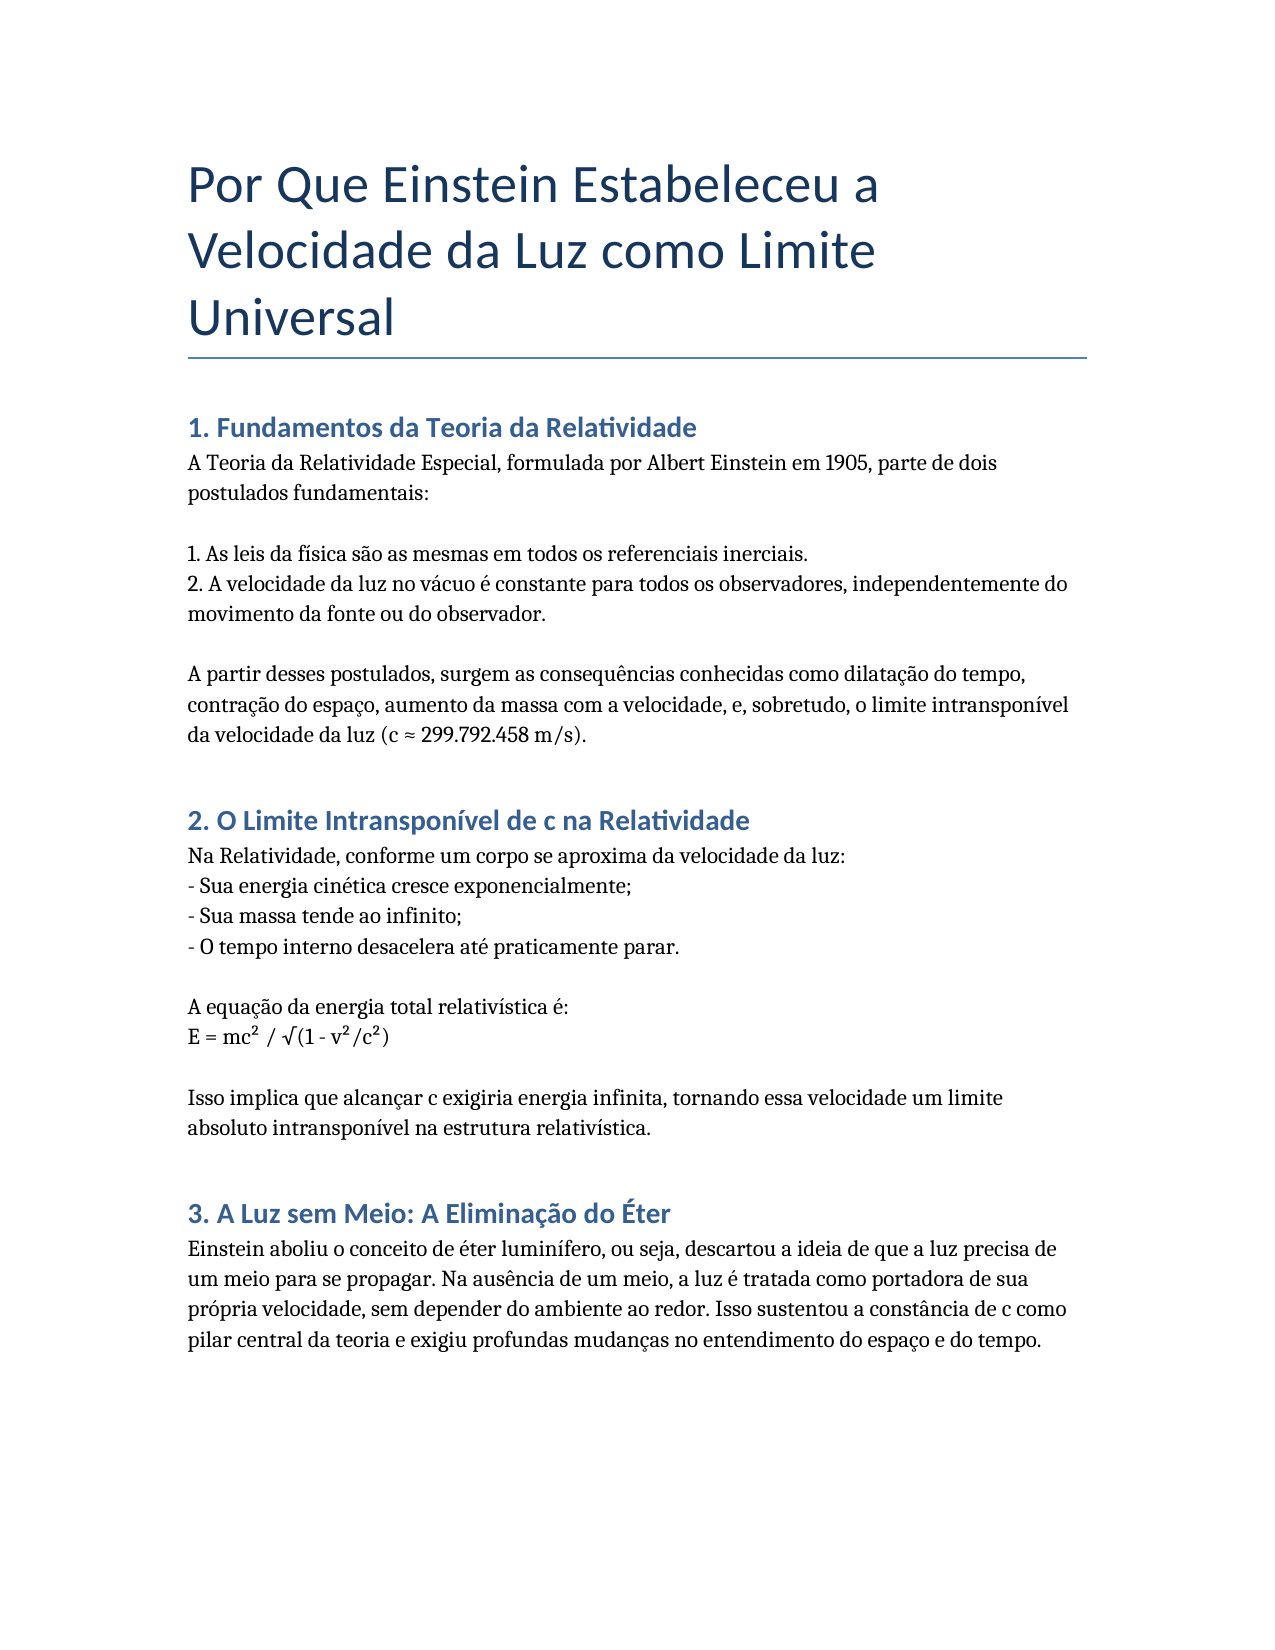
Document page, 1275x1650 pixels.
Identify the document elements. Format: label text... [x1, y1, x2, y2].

subtitle 1. Fundamentos da Teoria da Relatividade [187, 409, 1087, 444]
subtitle 3. A Luz sem Meio: A Eliminação do Éter [187, 1195, 1087, 1231]
text Na Relatividade, conforme um corpo se aproxima da velocidade da luz: - Sua energia cinética cresce exponencialmente; - Sua massa tende ao infinito; - O tempo interno desacelera até praticamente parar. A equação da energia total relativística é: E = mc² / √(1 - v²/c²) Isso implica que alcançar c exigiria energia infinita, tornando essa velocidade um limite absoluto intransponível na estrutura relativística. [187, 843, 1087, 1141]
text Einstein aboliu o conceito de éter luminífero, ou seja, descartou a ideia de que a luz precisa de um meio para se propagar. Na ausência de um meio, a luz é tratada como portadora de sua própria velocidade, sem depender do ambiente ao redor. Isso sustentou a constância de c como pilar central da teoria e exigiu profundas mudanças no entendimento do espaço e do tempo. [187, 1236, 1087, 1353]
subtitle 2. O Limite Intransponível de c na Relatividade [187, 802, 1087, 837]
text A Teoria da Relatividade Especial, formulada por Albert Einstein em 1905, parte de dois postulados fundamentais: 1. As leis da física são as mesmas em todos os referenciais inerciais. 2. A velocidade da luz no vácuo é constante para todos os observadores, independentemente do movimento da fonte ou do observador. A partir desses postulados, surgem as consequências conhecidas como dilatação do tempo, contração do espaço, aumento da massa com a velocidade, e, sobretudo, o limite intransponível da velocidade da luz (c ≈ 299.792.458 m/s). [187, 450, 1087, 748]
title Por Que Einstein Estabeleceu a Velocidade da Luz como Limite Universal [187, 150, 1087, 359]
